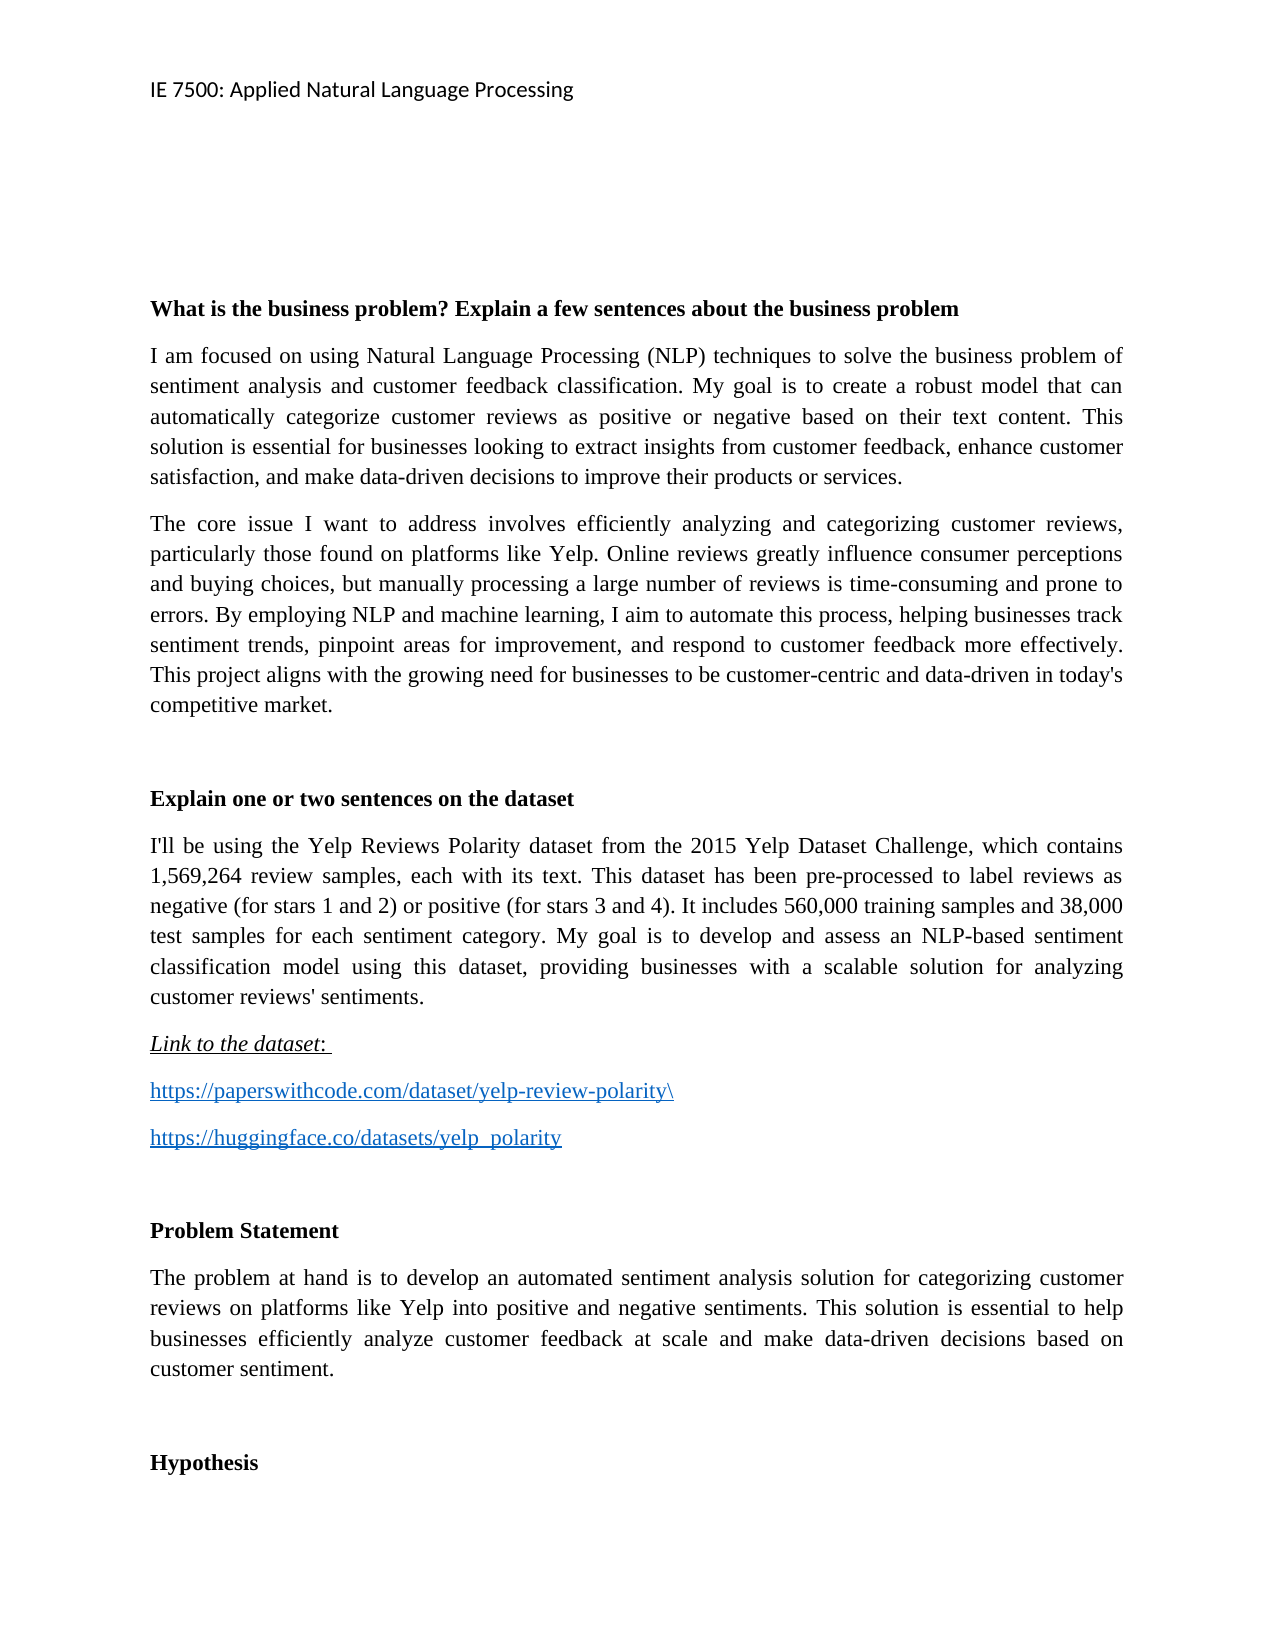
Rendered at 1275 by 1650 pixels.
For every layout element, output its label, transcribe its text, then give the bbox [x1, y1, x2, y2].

text Explain one or two sentences on the dataset [150, 785, 1125, 811]
text The core issue I want to address involves efficiently analyzing and categorizing customer reviews, particularly those found on platforms like Yelp. Online reviews greatly influence consumer perceptions and buying choices, but manually processing a large number of reviews is time-consuming and prone to errors. By employing NLP and machine learning, I aim to automate this process, helping businesses track sentiment trends, pinpoint areas for improvement, and respond to customer feedback more effectively. This project aligns with the growing need for businesses to be customer-centric and data-driven in today's competitive market. [150, 510, 1125, 718]
text https://huggingface.co/datasets/yelp_polarity [150, 1123, 1125, 1150]
text Problem Statement [150, 1217, 1125, 1244]
text The problem at hand is to develop an automated sentiment analysis solution for categorizing customer reviews on platforms like Yelp into positive and negative sentiments. This solution is essential to help businesses efficiently analyze customer feedback at scale and make data-driven decisions based on customer sentiment. [150, 1264, 1125, 1381]
text Hypothesis [150, 1448, 1125, 1475]
text I am focused on using Natural Language Processing (NLP) techniques to solve the business problem of sentiment analysis and customer feedback classification. My goal is to create a robust model that can automatically categorize customer reviews as positive or negative based on their text content. This solution is essential for businesses looking to extract insights from customer feedback, enhance customer satisfaction, and make data-driven decisions to improve their products or services. [150, 342, 1125, 489]
text https://paperswithcode.com/dataset/yelp-review-polarity\ [150, 1077, 1125, 1103]
text Link to the dataset: [150, 1030, 1125, 1056]
text What is the business problem? Explain a few sentences about the business problem [150, 295, 1125, 322]
text I'll be using the Yelp Reviews Polarity dataset from the 2015 Yelp Dataset Challenge, which contains 1,569,264 review samples, each with its text. This dataset has been pre-processed to label reviews as negative (for stars 1 and 2) or positive (for stars 3 and 4). It includes 560,000 training samples and 38,000 test samples for each sentiment category. My goal is to develop and assess an NLP-based sentiment classification model using this dataset, providing businesses with a scalable solution for analyzing customer reviews' sentiments. [150, 832, 1125, 1009]
